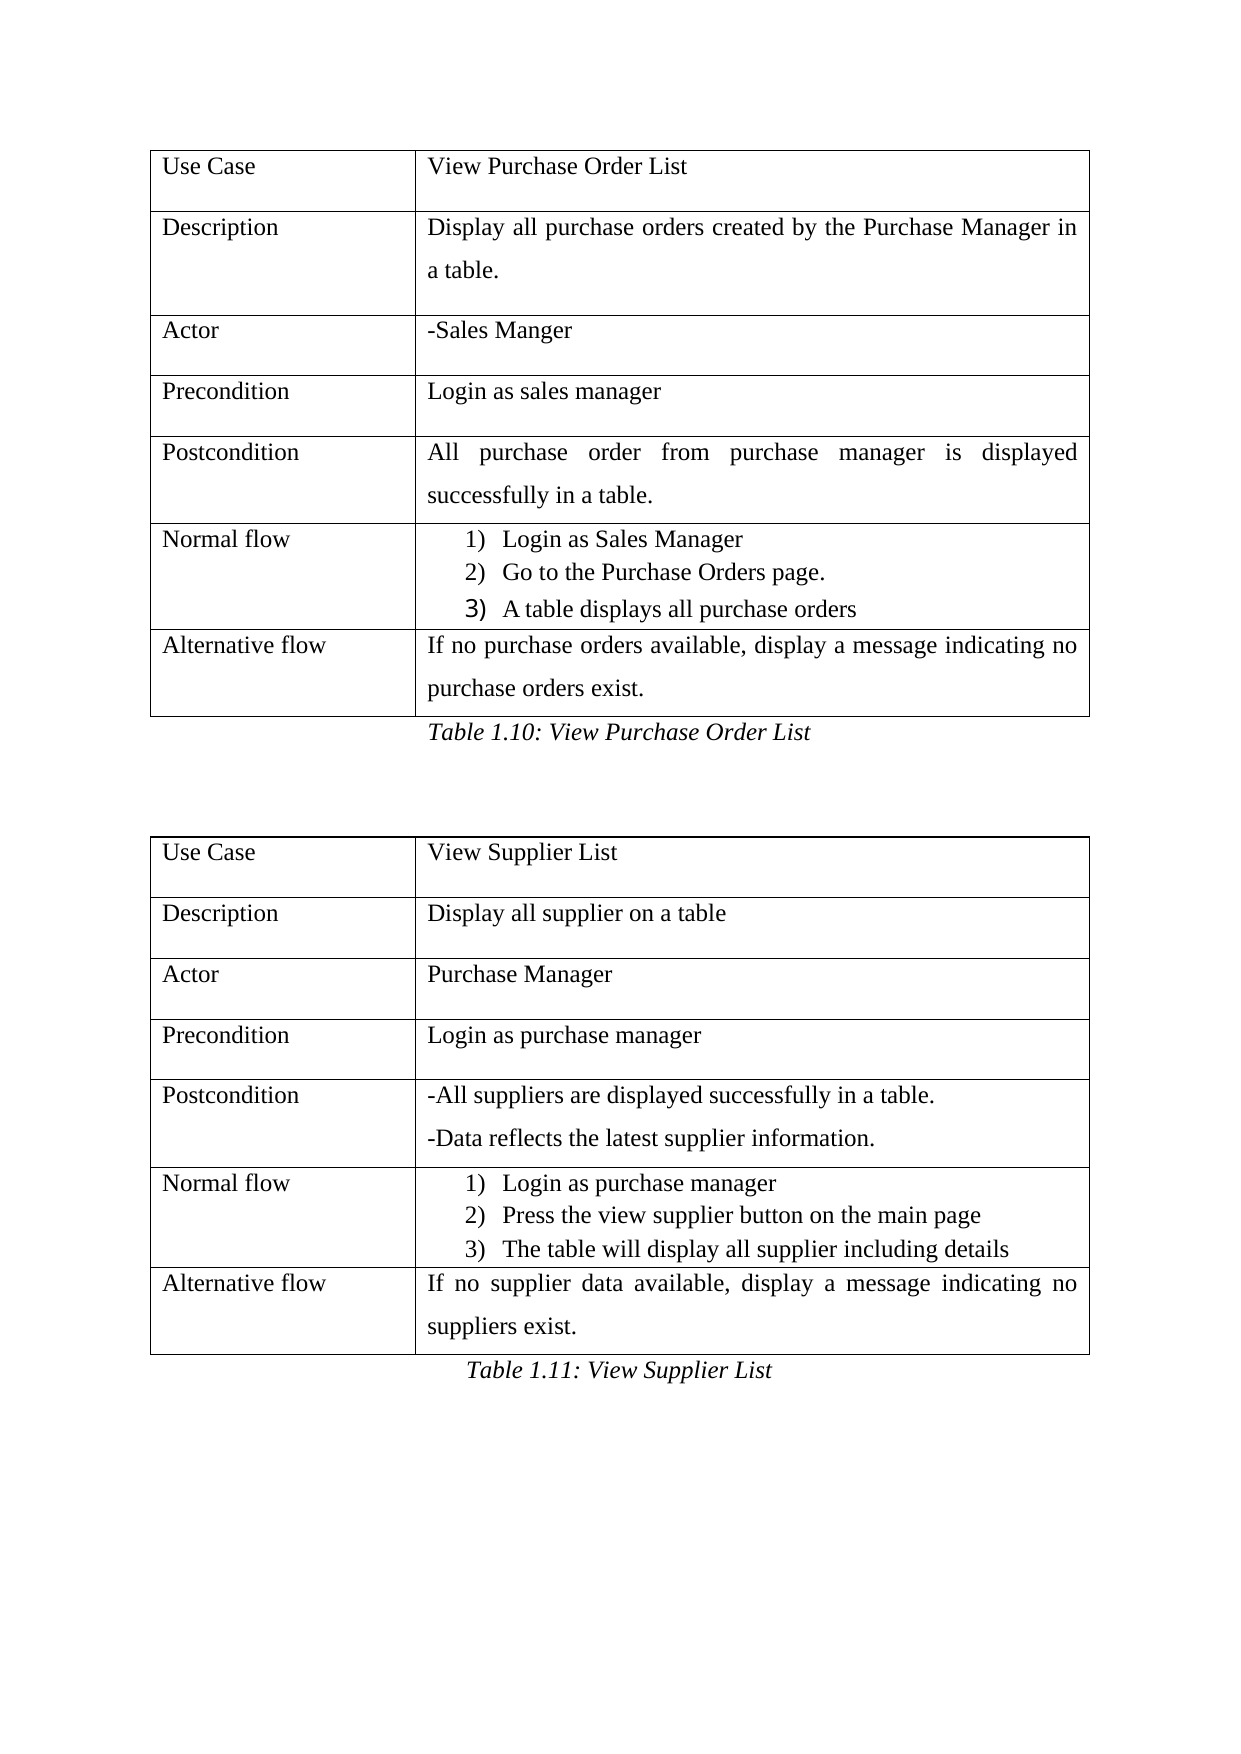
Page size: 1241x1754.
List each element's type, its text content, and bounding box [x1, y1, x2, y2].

table_cell Description [151, 212, 415, 314]
table_cell Actor [151, 959, 415, 1019]
table_cell If no purchase orders available, display a message indicating no purchase orders exist. [416, 630, 1089, 716]
table_cell -All suppliers are displayed successfully in a table. -Data reflects the latest supplier information. [416, 1080, 1089, 1167]
table_cell Login as purchase manager [416, 1020, 1089, 1079]
table_header View Supplier List [416, 838, 1089, 897]
table_header Use Case [151, 838, 415, 897]
table_cell Purchase Manager [416, 959, 1089, 1019]
table_cell Description [151, 898, 415, 958]
table_cell Display all purchase orders created by the Purchase Manager in a table. [416, 212, 1089, 314]
text Table 1.11: View Supplier List [150, 1355, 1090, 1384]
table_cell Alternative flow [151, 630, 415, 716]
table_cell Precondition [151, 1020, 415, 1079]
table_cell Normal flow [151, 524, 415, 629]
table_cell If no supplier data available, display a message indicating no suppliers exist. [416, 1268, 1089, 1354]
text Table 1.10: View Purchase Order List [150, 717, 1090, 746]
table_cell Login as Sales Manager Go to the Purchase Orders page. A table displays all purchase orders [416, 524, 1089, 629]
table_cell Normal flow [151, 1168, 415, 1267]
table_header View Purchase Order List [416, 151, 1089, 211]
table_cell Display all supplier on a table [416, 898, 1089, 958]
table_cell All purchase order from purchase manager is displayed successfully in a table. [416, 437, 1089, 523]
table_cell -Sales Manger [416, 316, 1089, 375]
table_cell Postcondition [151, 437, 415, 523]
table_header Use Case [151, 151, 415, 211]
table_cell Precondition [151, 376, 415, 436]
table_cell Actor [151, 316, 415, 375]
table_cell Alternative flow [151, 1268, 415, 1354]
table_cell Login as purchase manager Press the view supplier button on the main page The table will display all supplier including details [416, 1168, 1089, 1267]
table_cell Login as sales manager [416, 376, 1089, 436]
table_cell Postcondition [151, 1080, 415, 1167]
